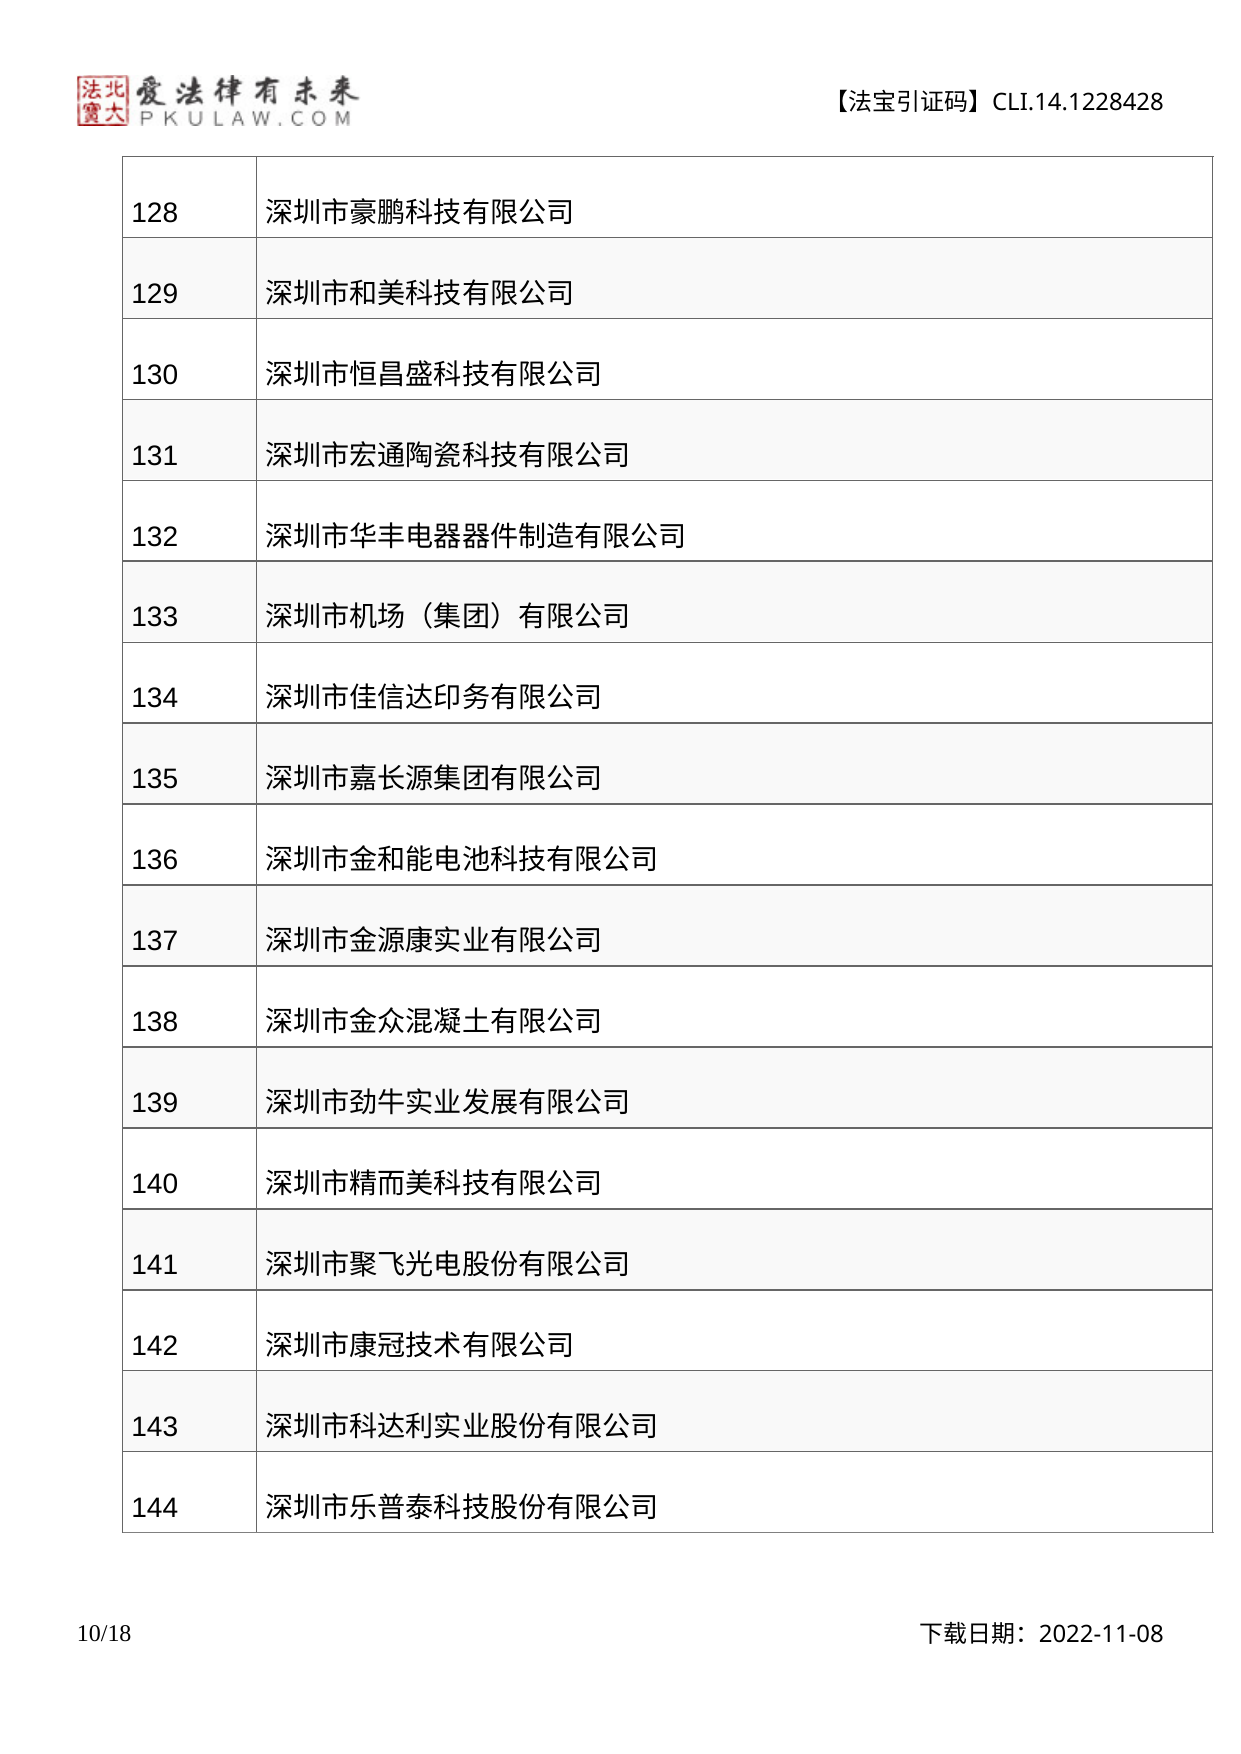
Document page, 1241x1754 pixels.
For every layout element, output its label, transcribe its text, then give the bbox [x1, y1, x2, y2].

table_cell 深圳市机场（集团）有限公司 [257, 562, 1212, 641]
table_cell 134 [123, 643, 256, 722]
table_cell 137 [123, 886, 256, 965]
picture [76, 75, 361, 126]
table_cell 深圳市劲牛实业发展有限公司 [257, 1048, 1212, 1127]
table_cell 深圳市佳信达印务有限公司 [257, 643, 1212, 722]
table_cell 144 [123, 1452, 256, 1532]
table_cell 深圳市科达利实业股份有限公司 [257, 1371, 1212, 1451]
table_cell 135 [123, 724, 256, 803]
table_cell 140 [123, 1129, 256, 1208]
table_cell 深圳市和美科技有限公司 [257, 238, 1212, 318]
table_cell 深圳市宏通陶瓷科技有限公司 [257, 400, 1212, 479]
table_cell 136 [123, 805, 256, 884]
table_cell 深圳市金源康实业有限公司 [257, 886, 1212, 965]
table_cell 143 [123, 1371, 256, 1451]
table_cell 131 [123, 400, 256, 479]
table_cell 142 [123, 1291, 256, 1370]
table_cell 深圳市康冠技术有限公司 [257, 1291, 1212, 1370]
table_cell 深圳市精而美科技有限公司 [257, 1129, 1212, 1208]
table_cell 深圳市乐普泰科技股份有限公司 [257, 1452, 1212, 1532]
table_cell 深圳市豪鹏科技有限公司 [257, 157, 1212, 237]
table_cell 深圳市金众混凝土有限公司 [257, 967, 1212, 1046]
table_cell 深圳市华丰电器器件制造有限公司 [257, 481, 1212, 560]
table_cell 深圳市聚飞光电股份有限公司 [257, 1210, 1212, 1289]
table_cell 129 [123, 238, 256, 318]
table_cell 深圳市金和能电池科技有限公司 [257, 805, 1212, 884]
table_cell 139 [123, 1048, 256, 1127]
table_cell 138 [123, 967, 256, 1046]
table_cell 深圳市恒昌盛科技有限公司 [257, 319, 1212, 398]
table_cell 深圳市嘉长源集团有限公司 [257, 724, 1212, 803]
table_cell 132 [123, 481, 256, 560]
table_cell 128 [123, 157, 256, 237]
table_cell 130 [123, 319, 256, 398]
table_cell 133 [123, 562, 256, 641]
table_cell 141 [123, 1210, 256, 1289]
